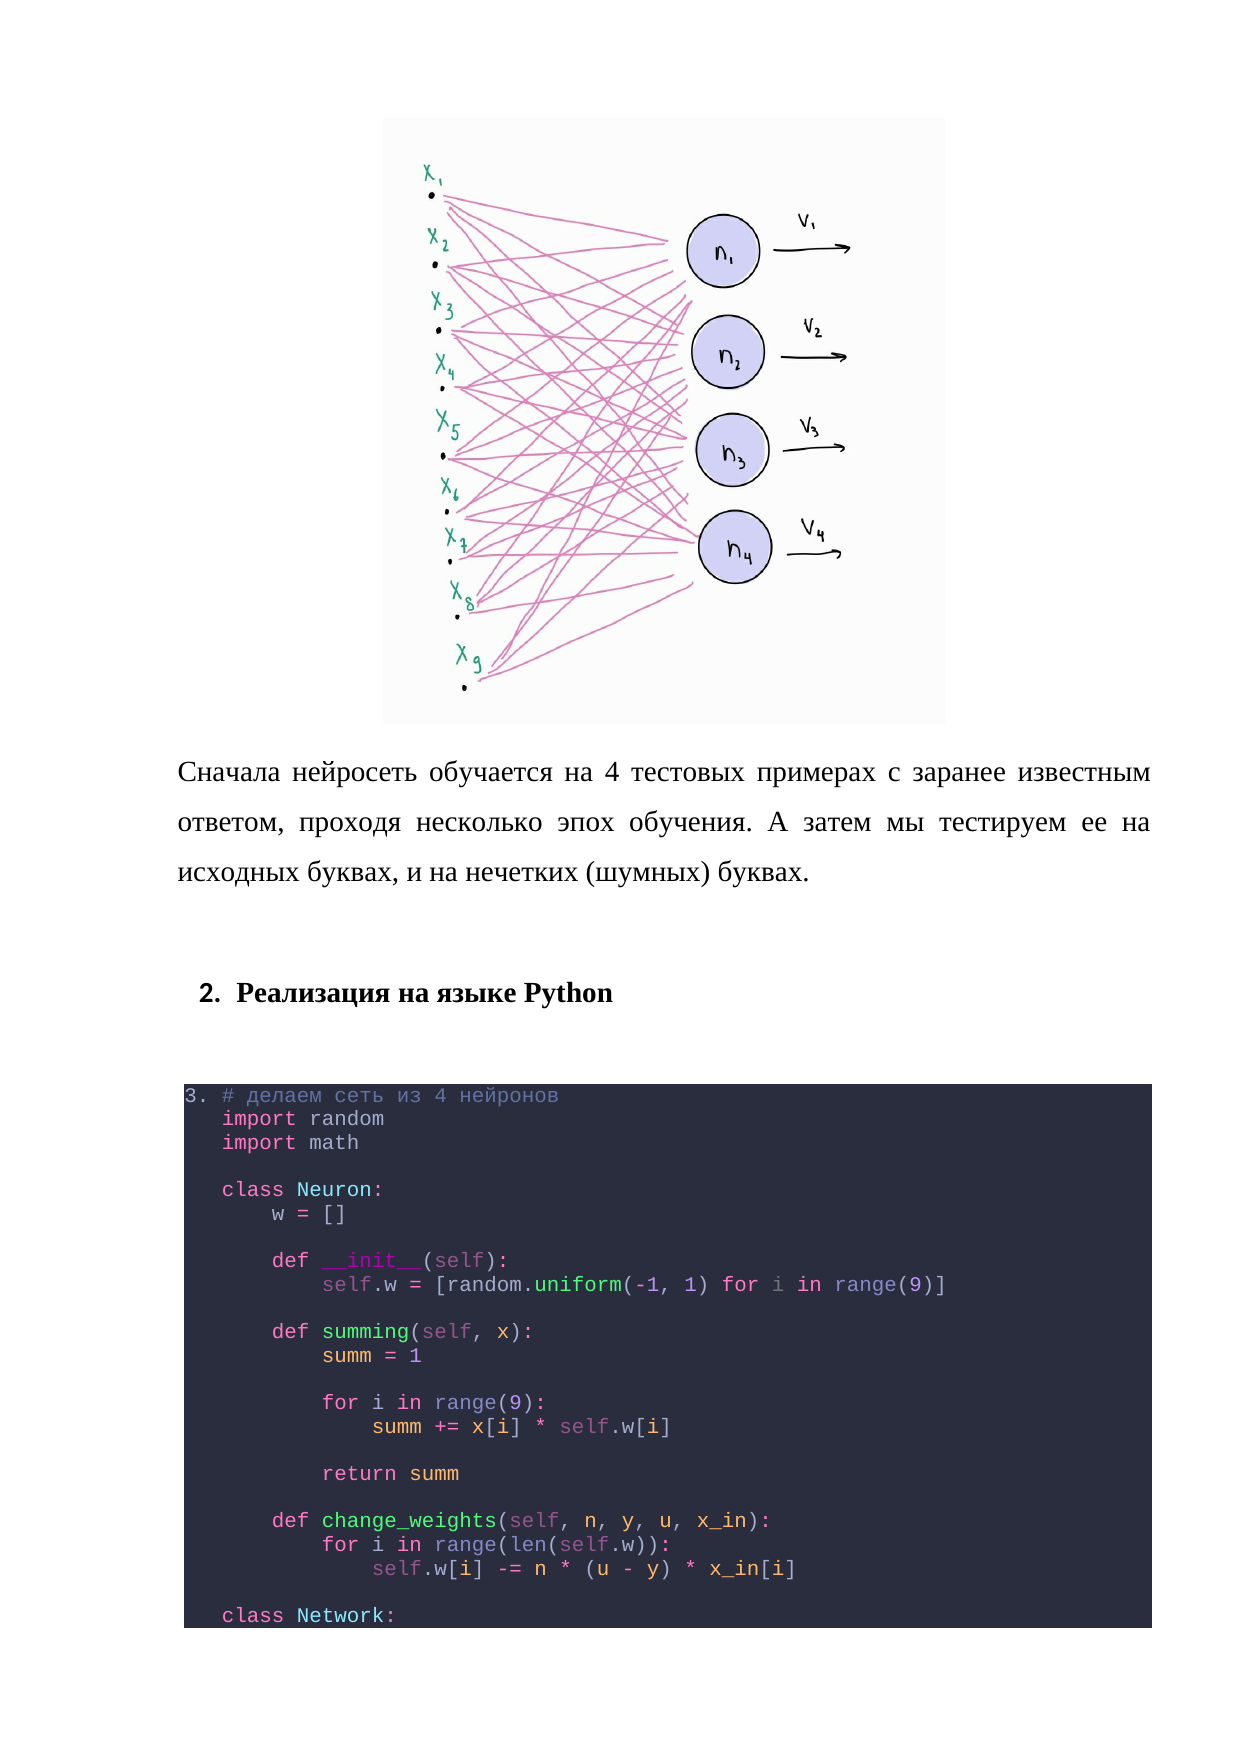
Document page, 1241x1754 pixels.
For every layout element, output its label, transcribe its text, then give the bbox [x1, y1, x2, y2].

list Реализация на языке Python [199, 974, 1152, 1010]
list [184, 1084, 1152, 1628]
picture [383, 118, 946, 724]
text Сначала нейросеть обучается на 4 тестовых примерах с заранее известным ответом, проходя несколько эпох обучения. А затем мы тестируем ее на исходных буквах, и на нечетких (шумных) буквах. [177, 754, 1152, 888]
